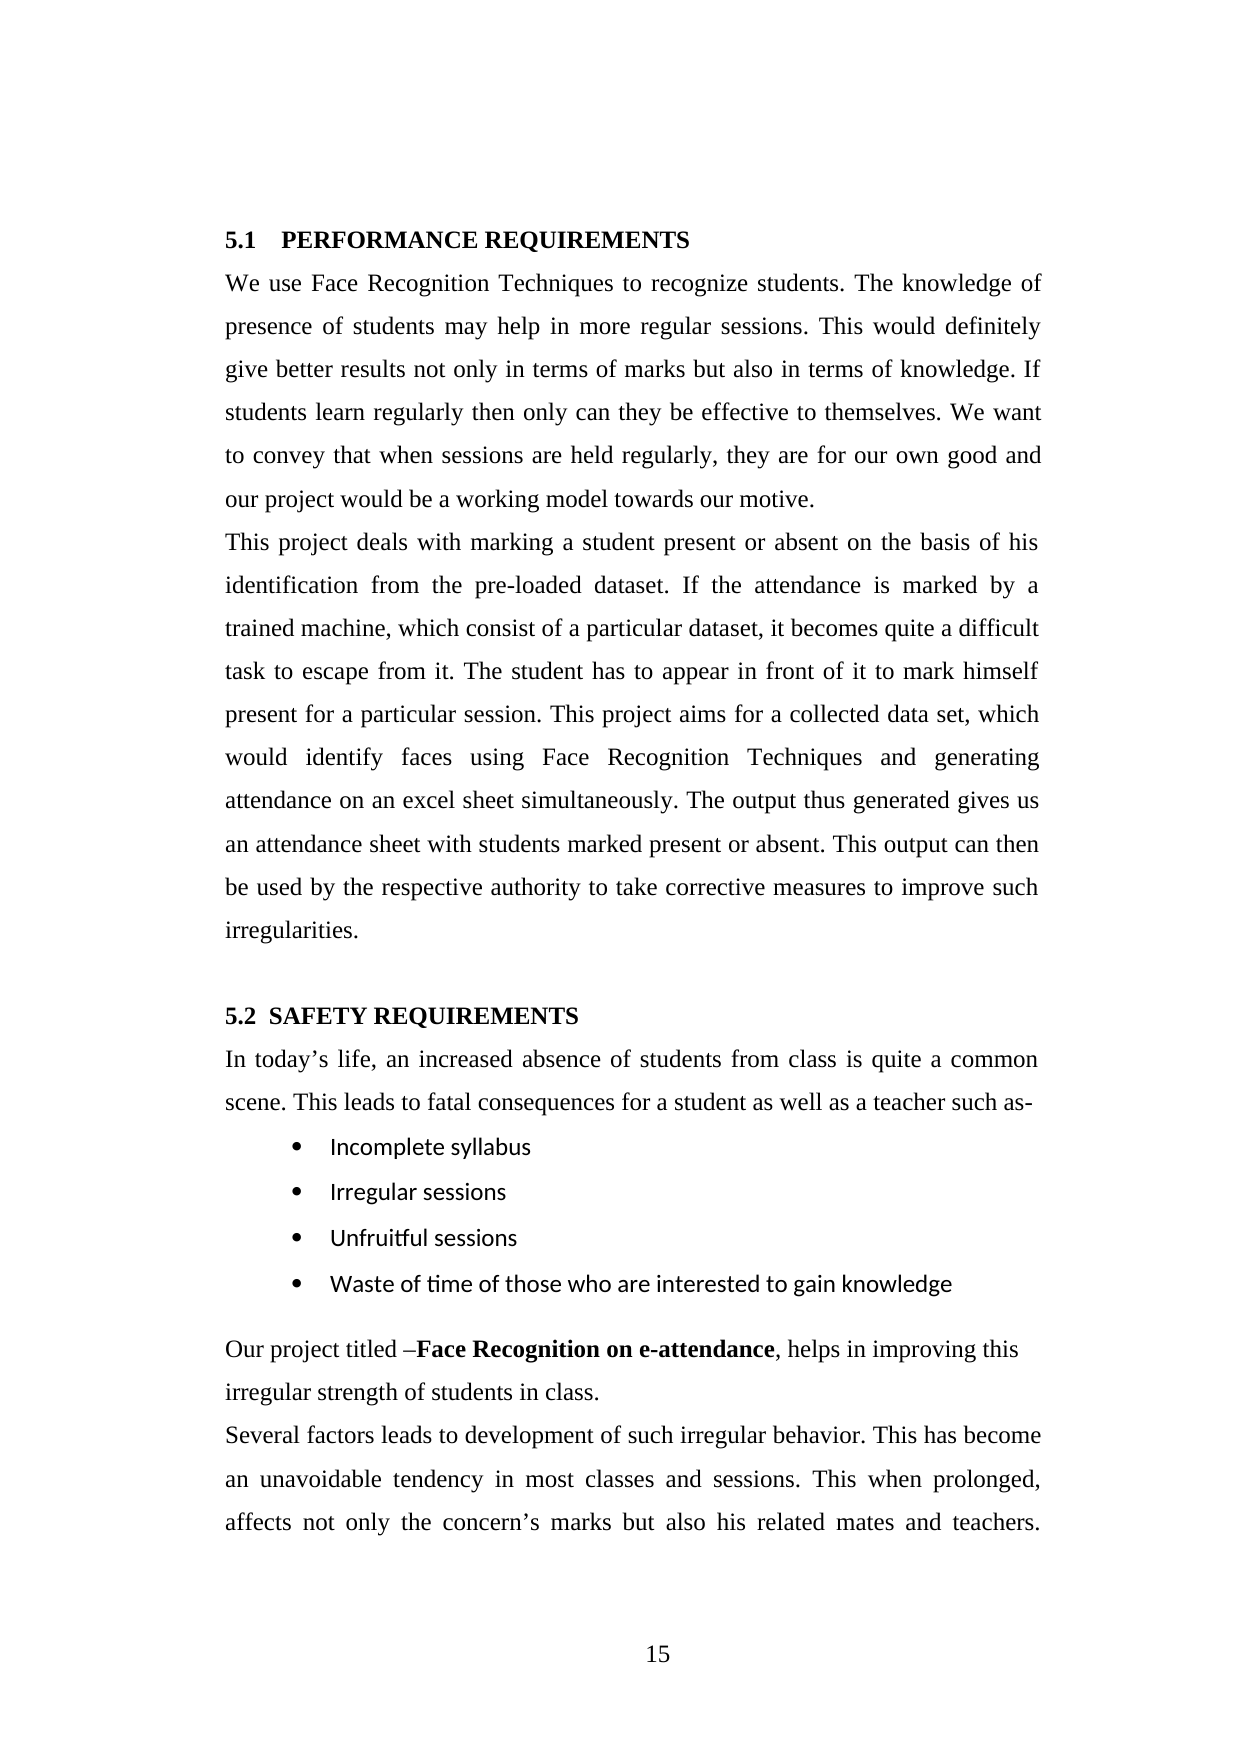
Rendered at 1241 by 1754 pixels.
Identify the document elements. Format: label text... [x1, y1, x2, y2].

text 5.2 SAFETY REQUIREMENTS [225, 1001, 1040, 1030]
text In today’s life, an increased absence of students from class is quite a common scene. This leads to fatal consequences for a student as well as a teacher such as- [225, 1044, 1040, 1116]
text Our project titled –Face Recognition on e-attendance, helps in improving this irregular strength of students in class. [225, 1334, 1090, 1406]
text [225, 1421, 1042, 1536]
text 5.1 PERFORMANCE REQUIREMENTS [225, 225, 1090, 254]
list Waste of time of those who are interested to gain knowledge [292, 1268, 1090, 1298]
list Irregular sessions [292, 1176, 1090, 1207]
text We use Face Recognition Techniques to recognize students. The knowledge of presence of students may help in more regular sessions. This would definitely give better results not only in terms of marks but also in terms of knowledge. If students learn regularly then only can they be effective to themselves. We want to convey that when sessions are held regularly, they are for our own good and our project would be a working model towards our motive. [225, 268, 1042, 512]
text This project deals with marking a student present or absent on the basis of his identification from the pre-loaded dataset. If the attendance is marked by a trained machine, which consist of a particular dataset, it becomes quite a difficult task to escape from it. The student has to appear in front of it to mark himself present for a particular session. This project aims for a collected data set, which would identify faces using Face Recognition Techniques and generating attendance on an excel sheet simultaneously. The output thus generated gives us an attendance sheet with students marked present or absent. This output can then be used by the respective authority to take corrective measures to improve such irregularities. [225, 527, 1040, 944]
list Incomplete syllabus [292, 1131, 1090, 1161]
list Unfruitful sessions [292, 1222, 1090, 1253]
